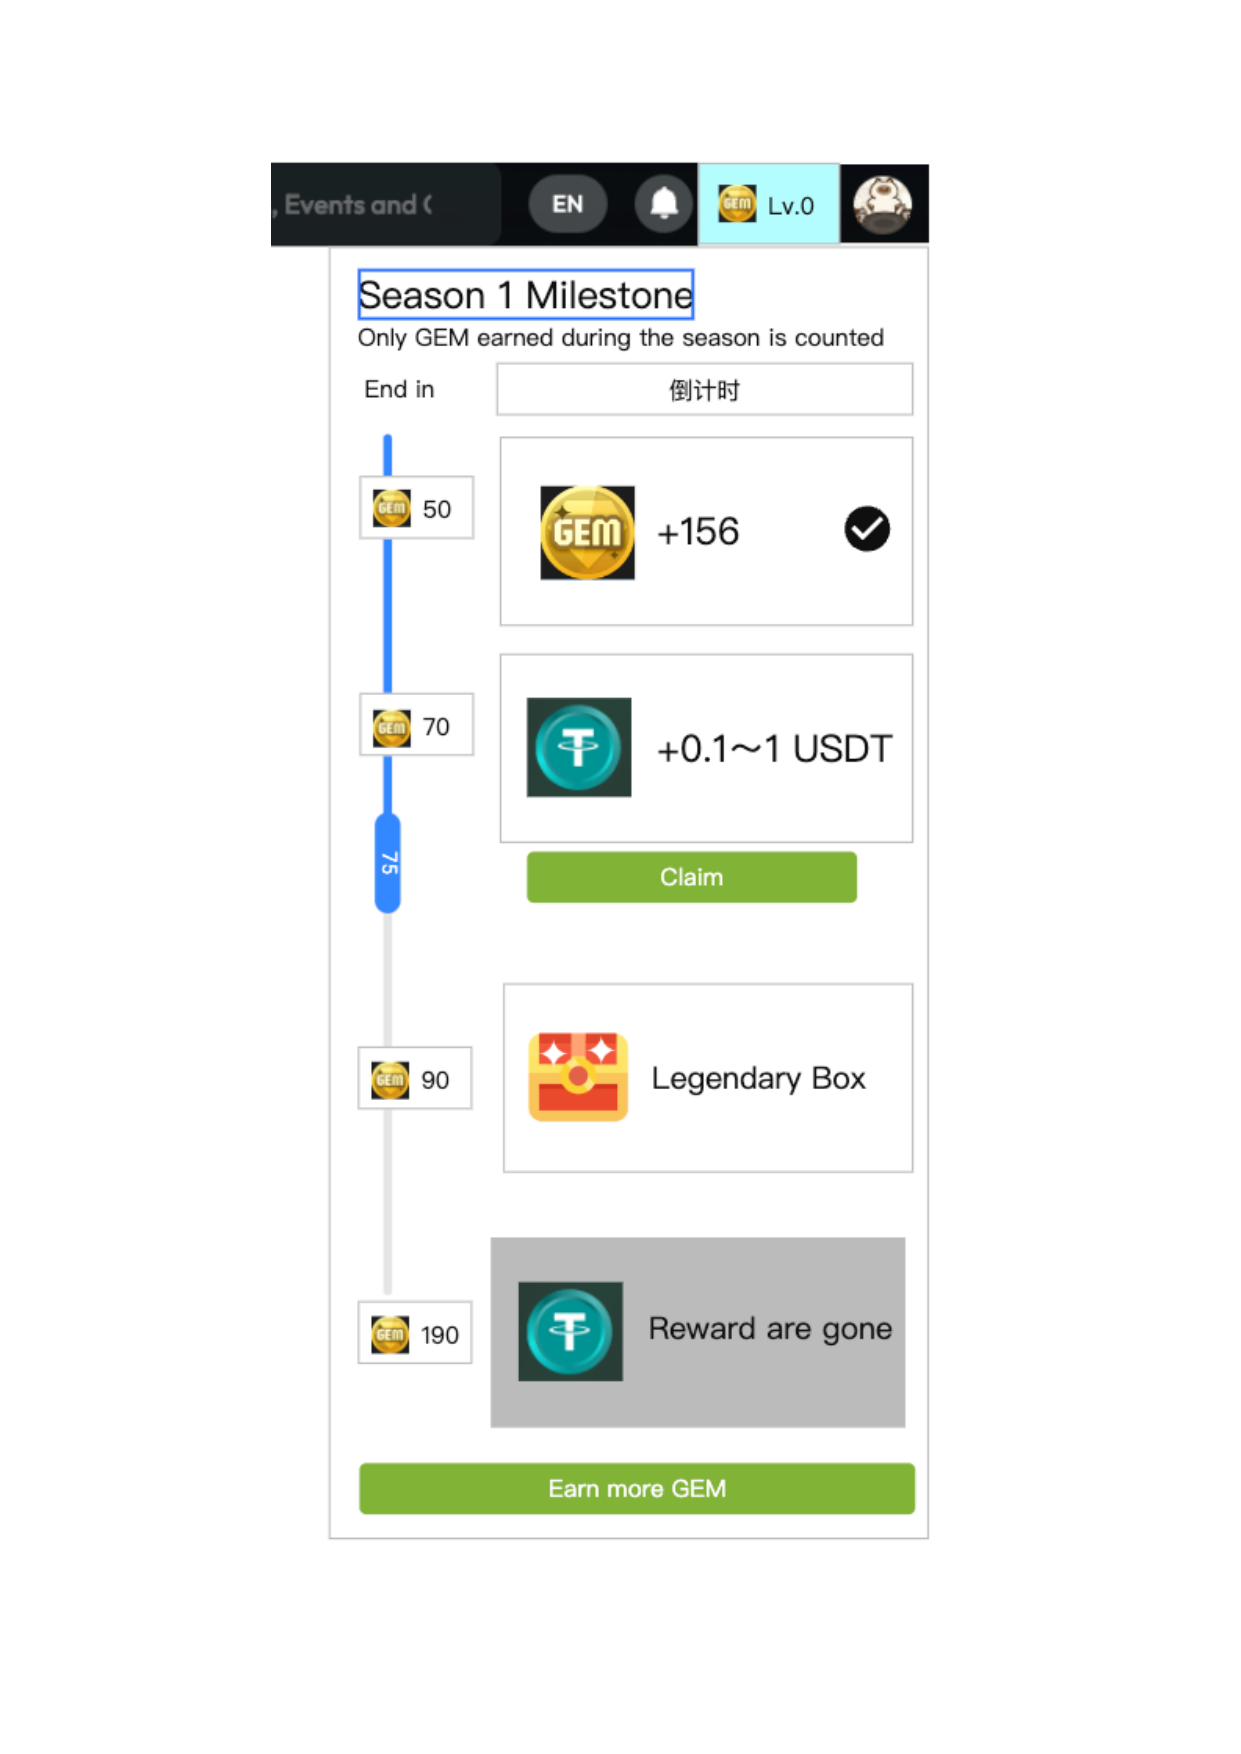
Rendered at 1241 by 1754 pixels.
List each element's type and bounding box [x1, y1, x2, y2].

picture [271, 150, 970, 1552]
